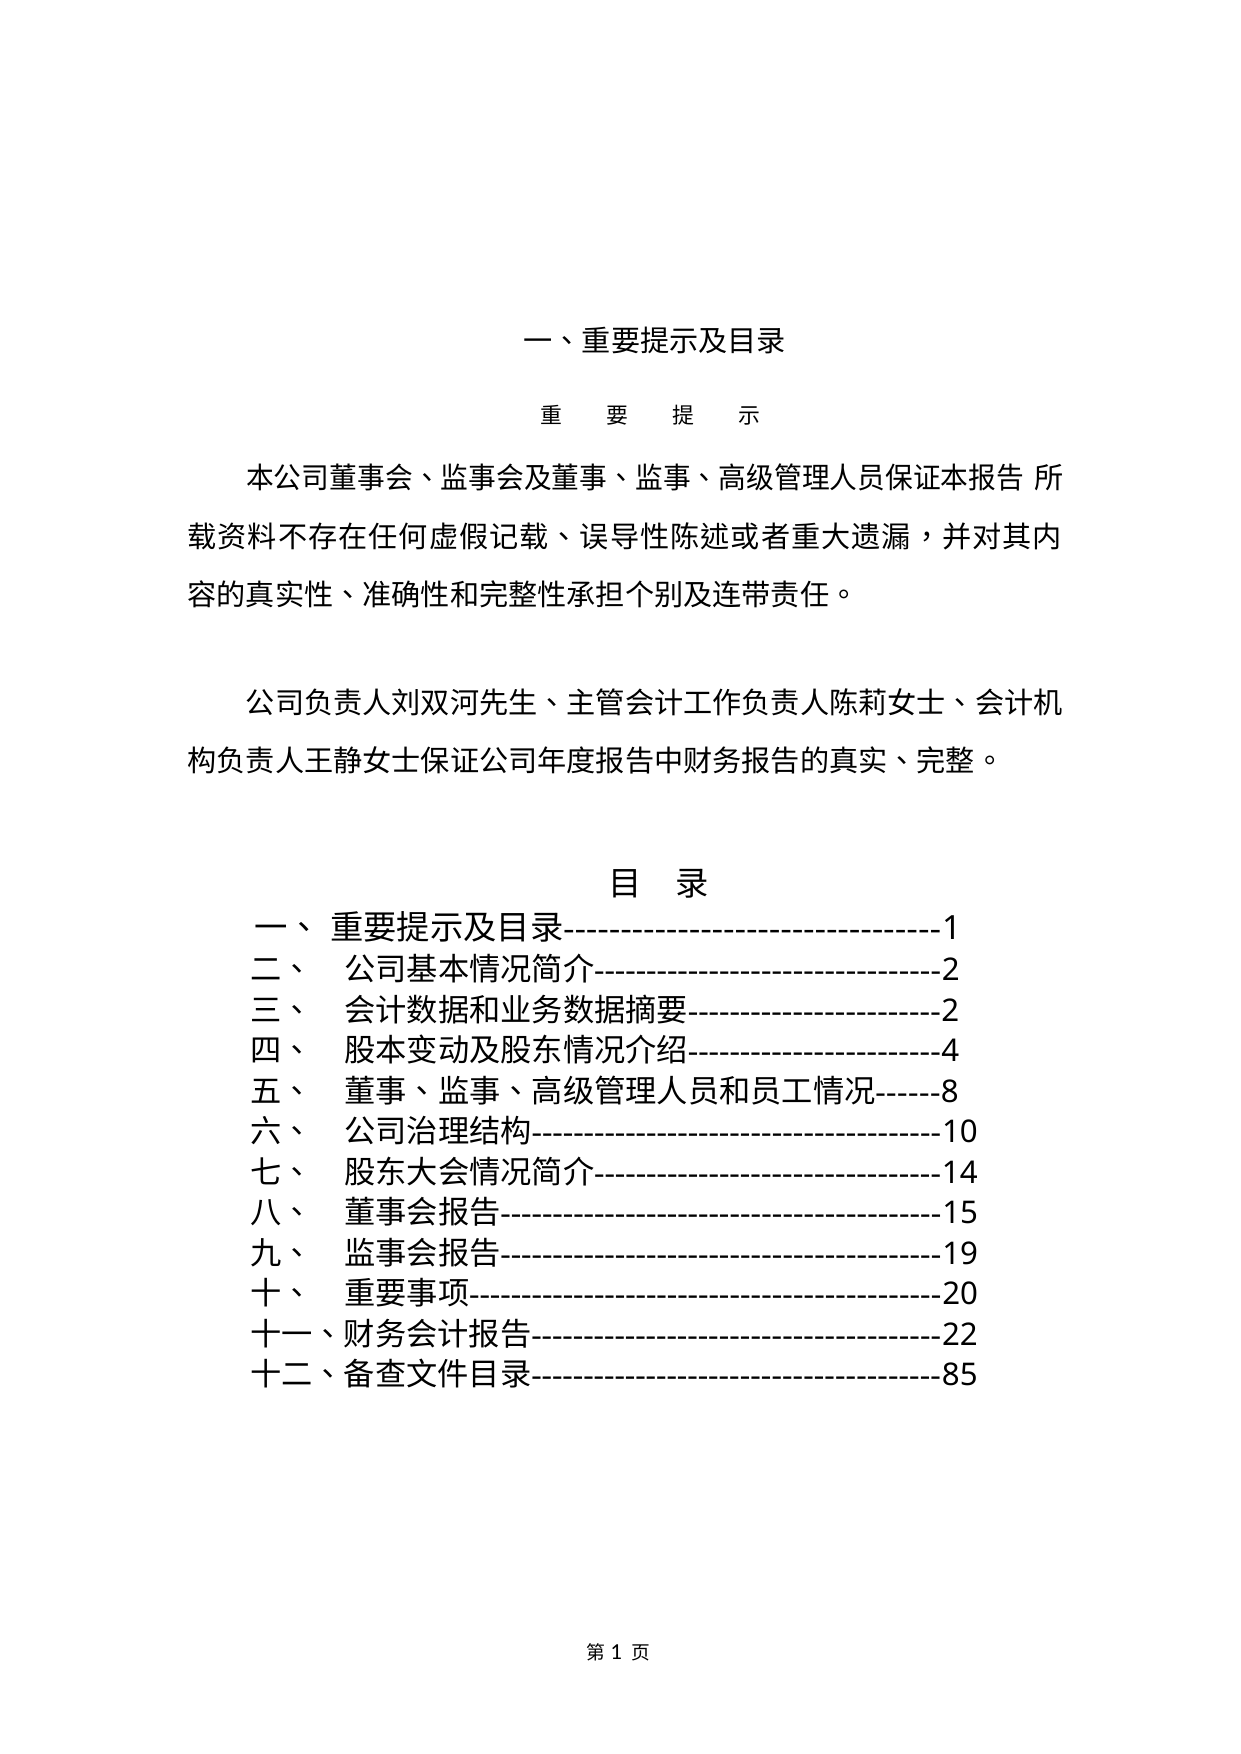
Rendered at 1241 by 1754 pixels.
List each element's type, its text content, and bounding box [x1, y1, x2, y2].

text 重 要 提 示 [225, 399, 1076, 429]
text 公司负责人刘双河先生、主管会计工作负责人陈莉女士、会计机 构负责人王静女士保证公司年度报告中财务报告的真实、完整。 [187, 682, 1065, 780]
subtitle 一、重要提示及目录 [233, 320, 1076, 359]
text 目 录 [242, 861, 1076, 904]
subtitle 本公司董事会、监事会及董事、监事、高级管理人员保证本报告 所载资料不存在任何虚假记载、误导性陈述或者重大遗漏，并对其内 容的真实性、准确性和完整性承担个别及连带责任。 [187, 457, 1064, 614]
